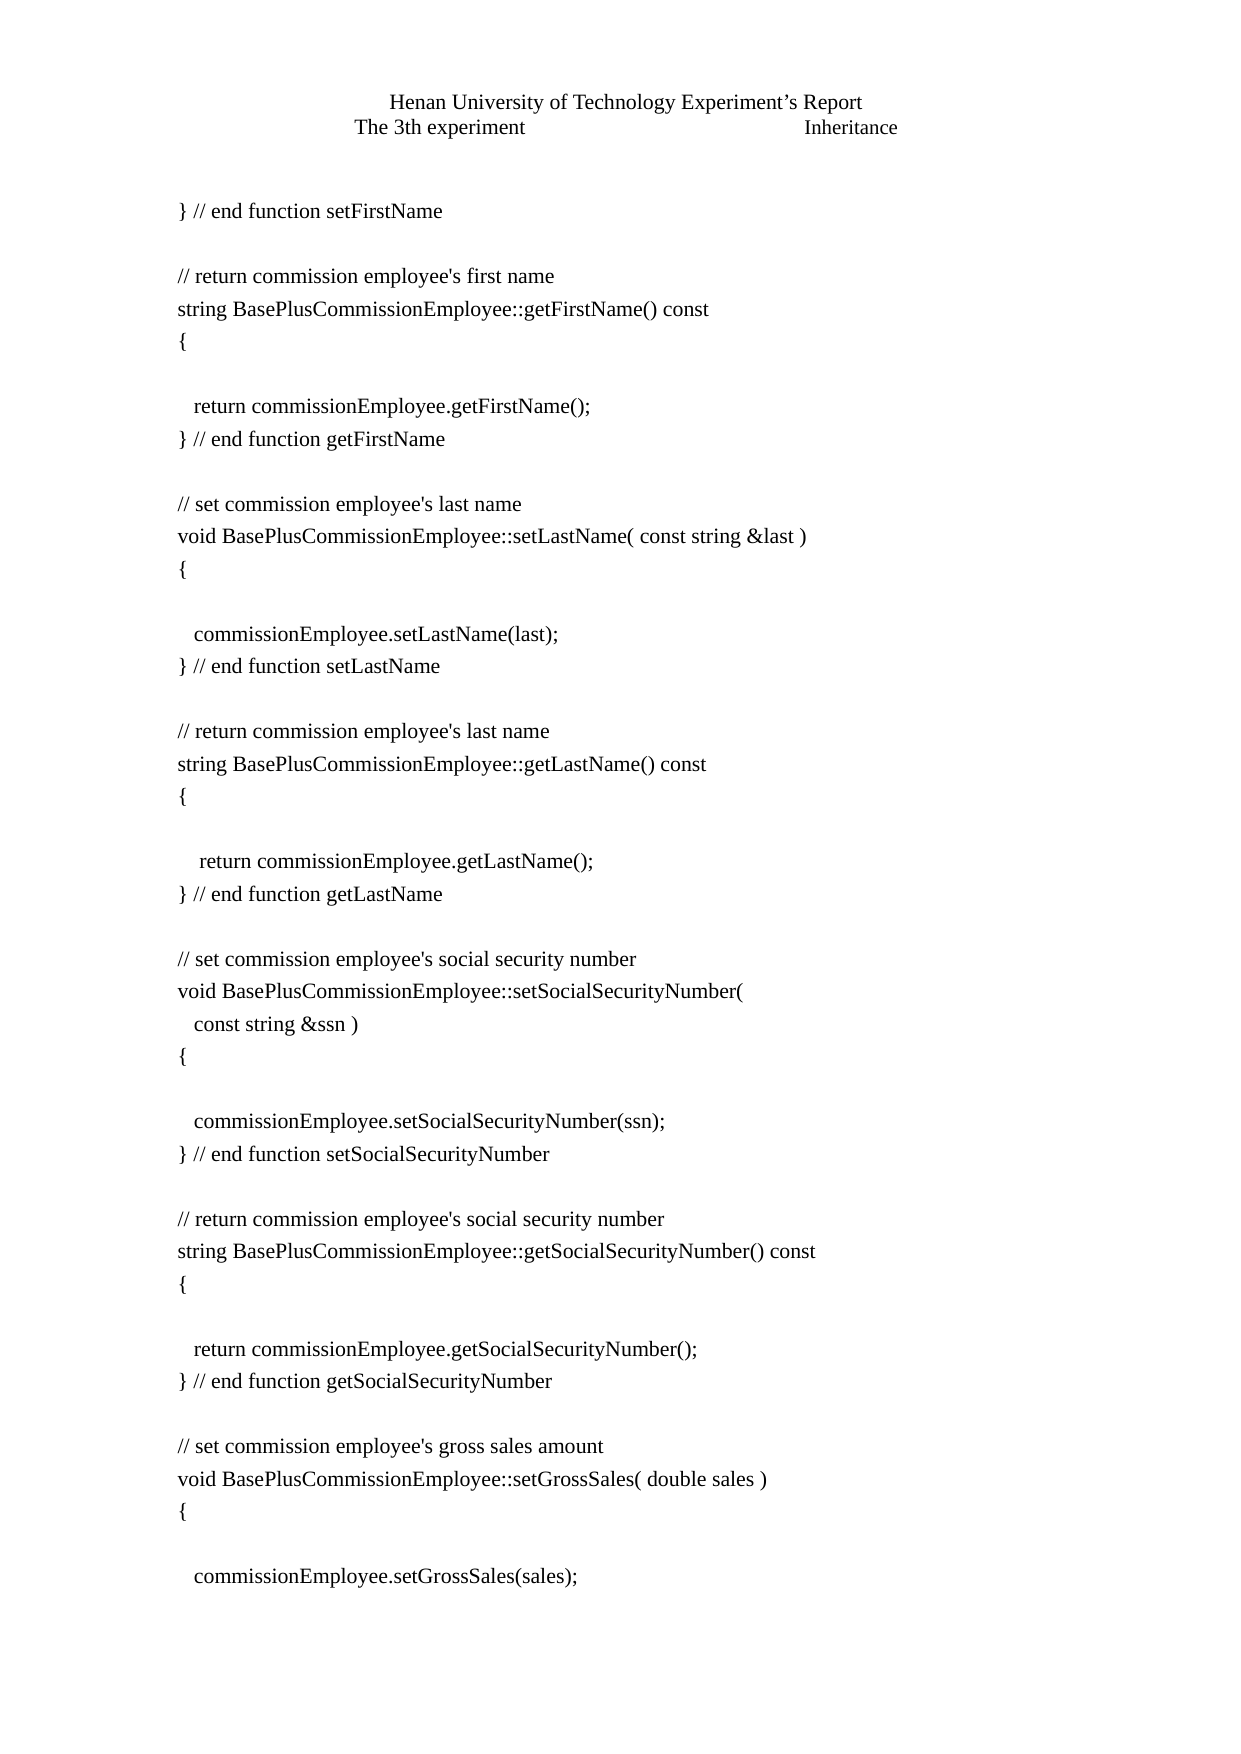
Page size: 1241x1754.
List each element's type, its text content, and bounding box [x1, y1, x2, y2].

text commissionEmployee.setLastName(last); [177, 617, 1075, 649]
text { [177, 779, 1075, 812]
text } // end function getFirstName [177, 422, 1075, 454]
text } // end function setSocialSecurityNumber [177, 1137, 1075, 1169]
text { [177, 1267, 1075, 1299]
text } // end function setFirstName [177, 194, 1075, 227]
text } // end function getSocialSecurityNumber [177, 1364, 1075, 1397]
text } // end function getLastName [177, 877, 1075, 909]
text string BasePlusCommissionEmployee::getLastName() const [177, 747, 1075, 779]
text void BasePlusCommissionEmployee::setGrossSales( double sales ) [177, 1462, 1075, 1494]
text commissionEmployee.setGrossSales(sales); [177, 1559, 1075, 1592]
text string BasePlusCommissionEmployee::getSocialSecurityNumber() const [177, 1234, 1075, 1267]
text commissionEmployee.setSocialSecurityNumber(ssn); [177, 1104, 1075, 1137]
text const string &ssn ) [177, 1007, 1075, 1039]
text { [177, 552, 1075, 584]
text string BasePlusCommissionEmployee::getFirstName() const [177, 292, 1075, 324]
text } // end function setLastName [177, 649, 1075, 682]
text { [177, 1039, 1075, 1072]
text // return commission employee's social security number [177, 1202, 1075, 1234]
text return commissionEmployee.getFirstName(); [177, 389, 1075, 422]
text return commissionEmployee.getLastName(); [177, 844, 1075, 877]
text return commissionEmployee.getSocialSecurityNumber(); [177, 1332, 1075, 1364]
text { [177, 1494, 1075, 1527]
text // return commission employee's last name [177, 714, 1075, 747]
text { [177, 324, 1075, 357]
text // return commission employee's first name [177, 259, 1075, 292]
text void BasePlusCommissionEmployee::setSocialSecurityNumber( [177, 974, 1075, 1007]
text // set commission employee's gross sales amount [177, 1429, 1075, 1462]
text // set commission employee's social security number [177, 942, 1075, 974]
text // set commission employee's last name [177, 487, 1075, 519]
text void BasePlusCommissionEmployee::setLastName( const string &last ) [177, 519, 1075, 552]
